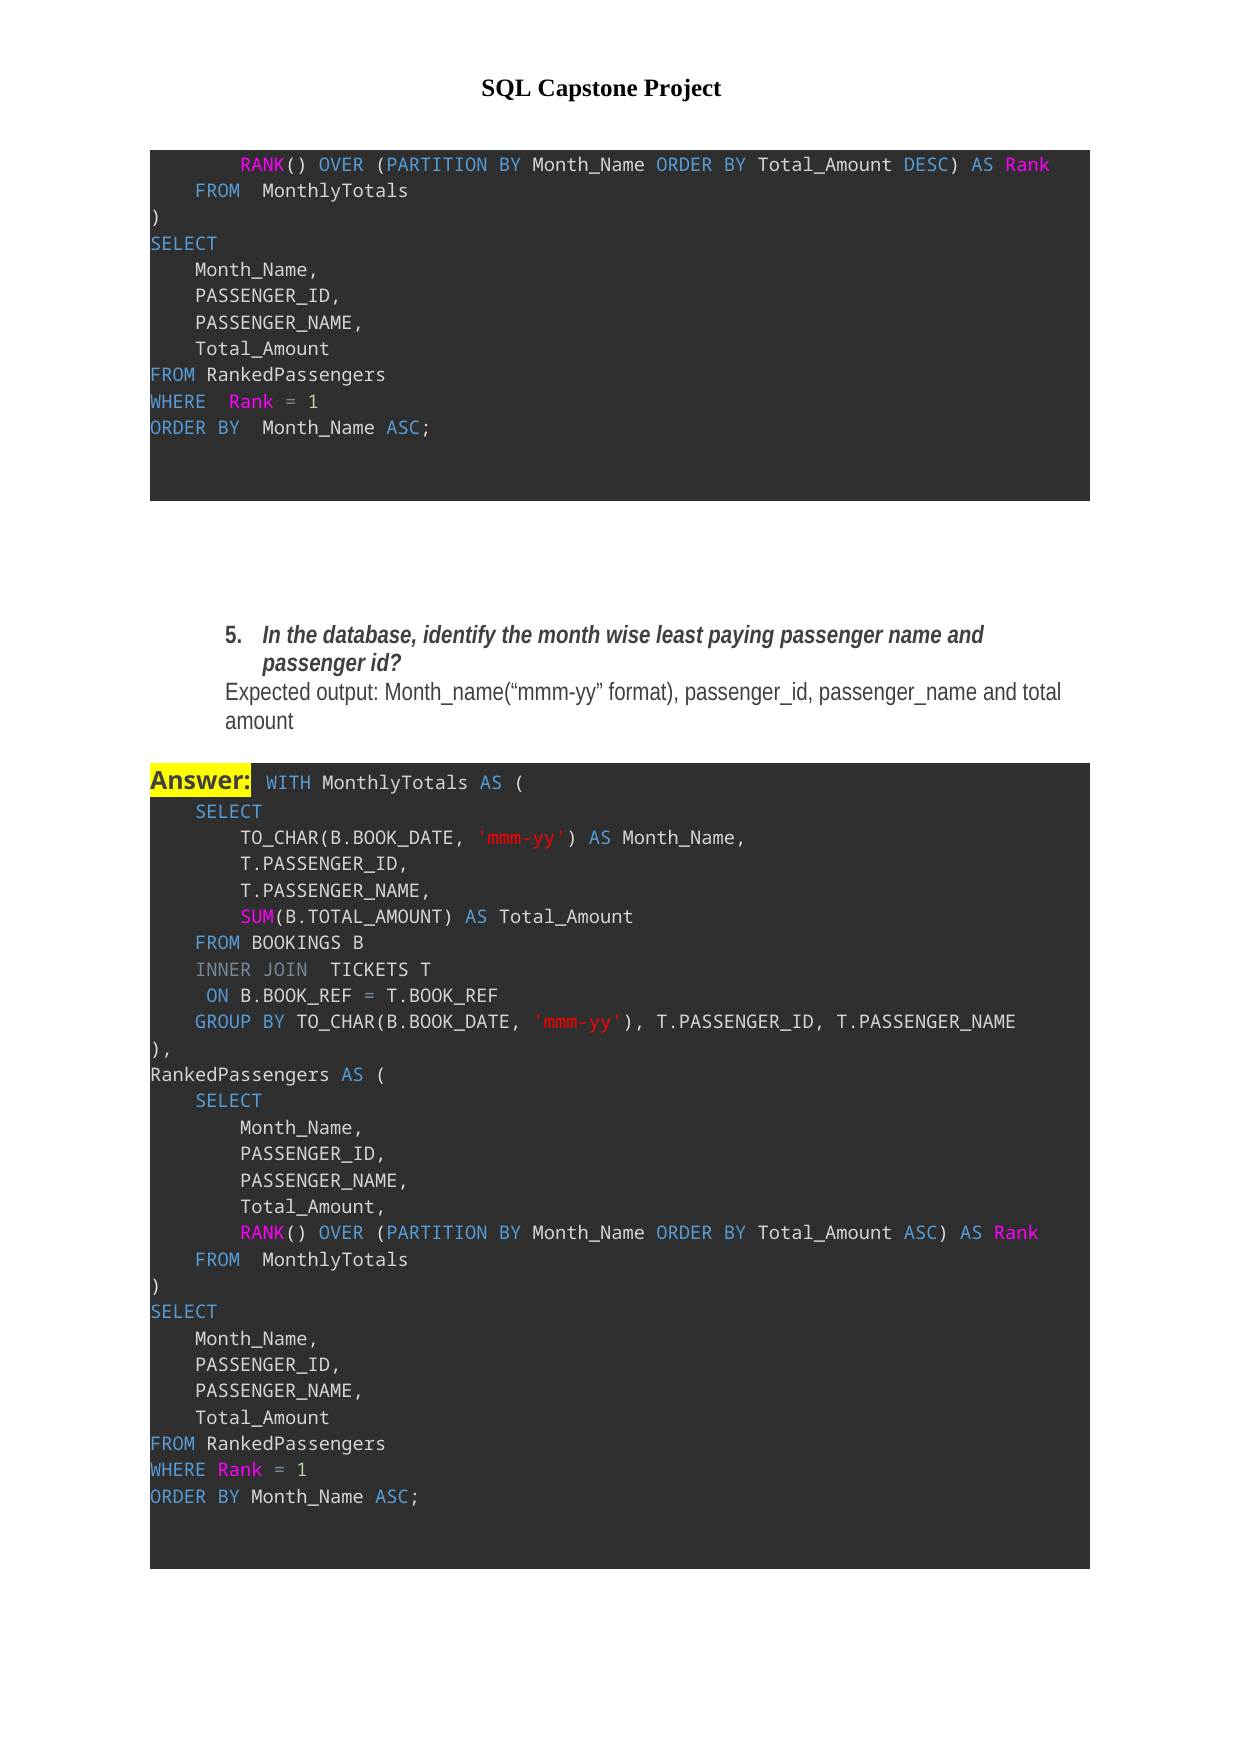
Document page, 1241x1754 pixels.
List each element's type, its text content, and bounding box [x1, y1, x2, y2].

text Total_Amount [150, 334, 1090, 361]
text FROM BOOKINGS B [150, 929, 1090, 955]
list In the database, identify the month wise least paying passenger name and passenger id? [225, 620, 1090, 677]
text Answer: WITH MonthlyTotals AS ( [251, 763, 1090, 797]
text SUM(B.TOTAL_AMOUNT) AS Total_Amount [150, 902, 1090, 929]
text RANK() OVER (PARTITION BY Month_Name ORDER BY Total_Amount ASC) AS Rank [150, 1219, 1090, 1245]
text PASSENGER_ID, [150, 1140, 1090, 1166]
text Expected output: Month_name(“mmm-yy” format), passenger_id, passenger_name and total amount [225, 677, 1090, 734]
text PASSENGER_NAME, [150, 1166, 1090, 1192]
text Total_Amount [150, 1403, 1090, 1429]
text WHERE Rank = 1 [150, 387, 1090, 413]
text T.PASSENGER_ID, [150, 850, 1090, 876]
text TO_CHAR(B.BOOK_DATE, 'mmm-yy') AS Month_Name, [150, 823, 1090, 850]
text ORDER BY Month_Name ASC; [150, 413, 1090, 440]
text Month_Name, [150, 1324, 1090, 1351]
text PASSENGER_ID, [150, 282, 1090, 308]
text FROM MonthlyTotals [150, 176, 1090, 203]
text PASSENGER_NAME, [150, 1377, 1090, 1403]
text ) [150, 203, 1090, 229]
text INNER JOIN TICKETS T [150, 955, 1090, 982]
text Month_Name, [150, 255, 1090, 282]
text SELECT [150, 1298, 1090, 1324]
text RankedPassengers AS ( [150, 1061, 1090, 1087]
text ), [150, 1034, 1090, 1061]
text ON B.BOOK_REF = T.BOOK_REF [150, 982, 1090, 1008]
text SELECT [150, 1087, 1090, 1113]
text T.PASSENGER_NAME, [150, 876, 1090, 902]
text ) [150, 1271, 1090, 1298]
text FROM RankedPassengers [150, 1429, 1090, 1456]
text ORDER BY Month_Name ASC; [150, 1482, 1090, 1509]
text RANK() OVER (PARTITION BY Month_Name ORDER BY Total_Amount DESC) AS Rank [150, 150, 1090, 176]
text Month_Name, [150, 1113, 1090, 1140]
text SELECT [150, 229, 1090, 255]
text WHERE Rank = 1 [150, 1456, 1090, 1482]
text Total_Amount, [150, 1192, 1090, 1219]
text SELECT [150, 797, 1090, 823]
text FROM MonthlyTotals [150, 1245, 1090, 1271]
text PASSENGER_ID, [150, 1351, 1090, 1377]
text PASSENGER_NAME, [150, 308, 1090, 334]
text FROM RankedPassengers [150, 361, 1090, 387]
text GROUP BY TO_CHAR(B.BOOK_DATE, 'mmm-yy'), T.PASSENGER_ID, T.PASSENGER_NAME [150, 1008, 1090, 1034]
